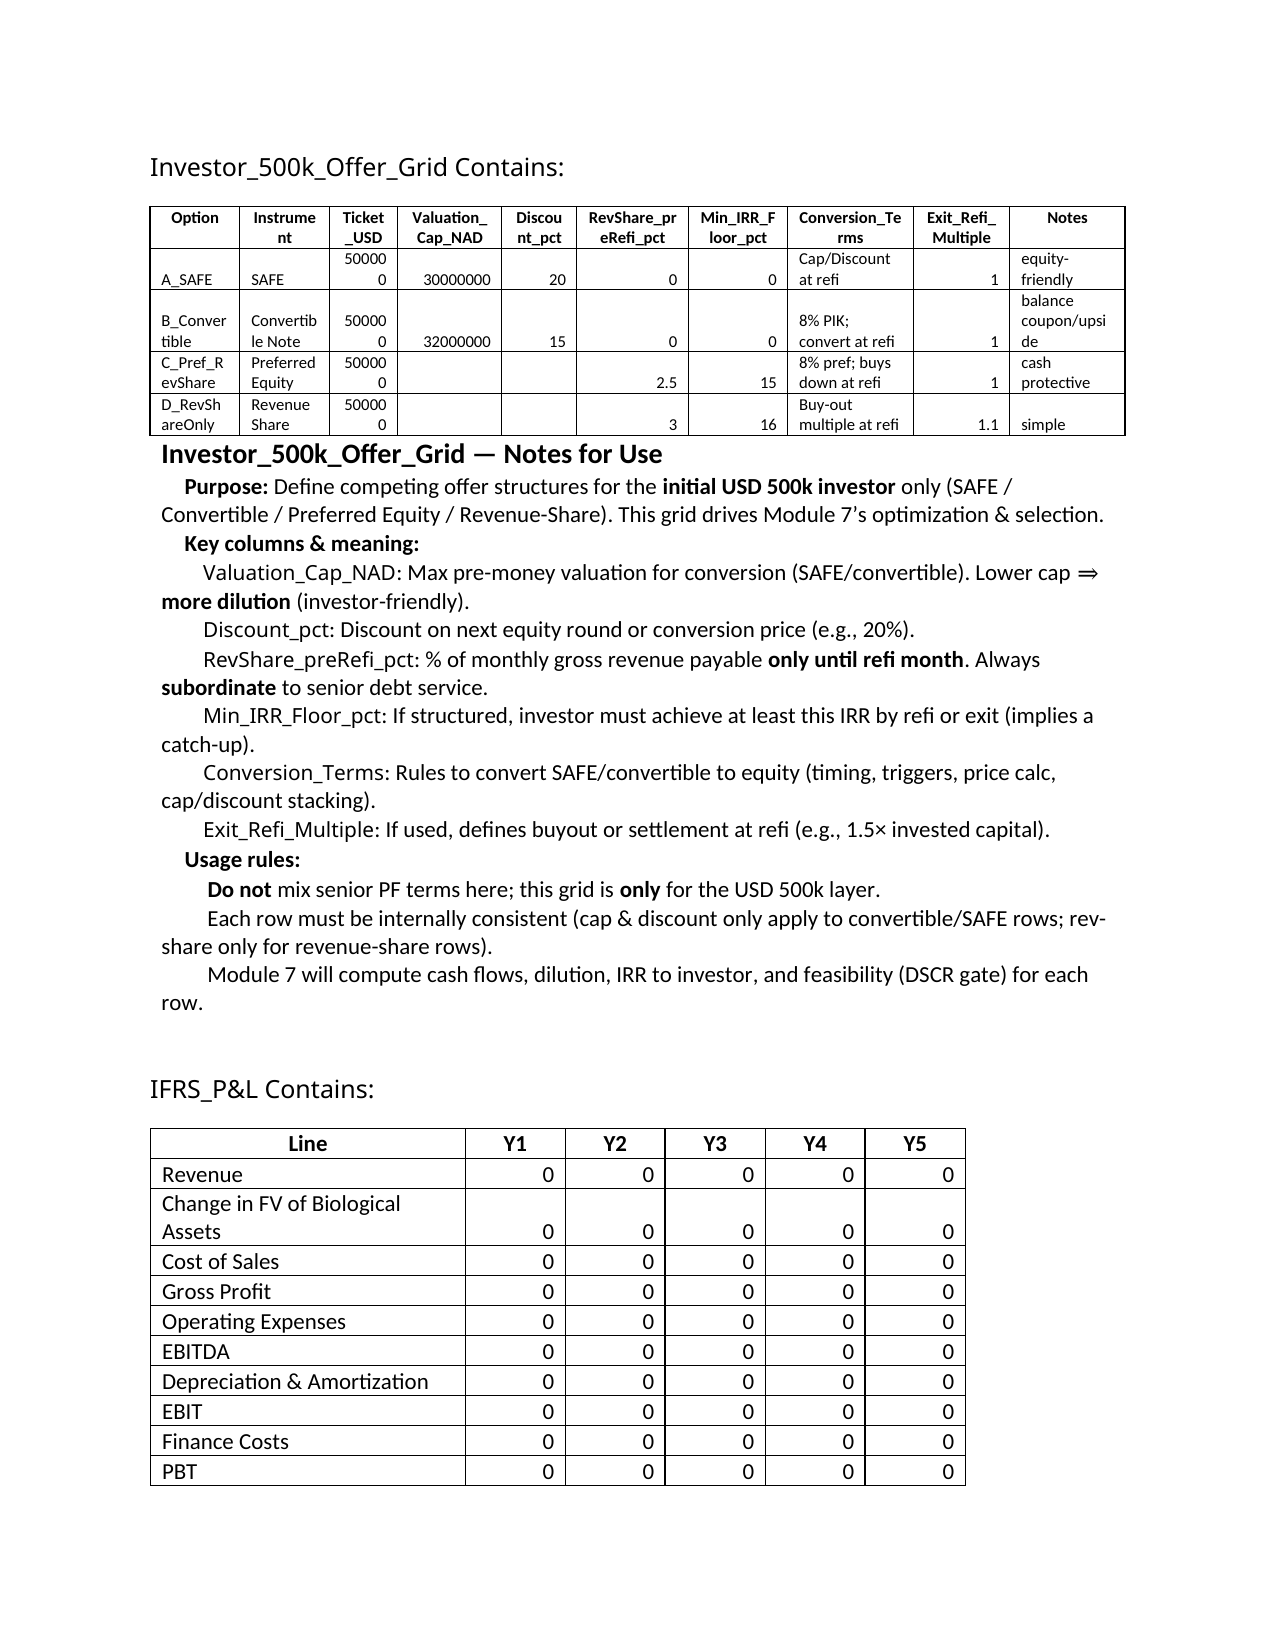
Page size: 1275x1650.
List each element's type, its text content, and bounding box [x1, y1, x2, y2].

table_cell SAFE [240, 249, 329, 289]
table_cell Purpose: Define competing offer structures for the initial USD 500k investor only (SAFE / Convertible / Preferred Equity / Revenue-Share). This grid drives Module 7’s optimization & selection. [150, 472, 1125, 528]
table_cell 0 [866, 1396, 965, 1425]
table_header Exit_Refi_Multiple [914, 207, 1009, 247]
table_cell Buy-out multiple at refi [788, 394, 913, 434]
table_cell [502, 352, 576, 393]
table_cell 0 [866, 1336, 965, 1365]
table_cell 1 [914, 352, 1009, 393]
table_header RevShare_preRefi_pct [577, 207, 688, 247]
table_header Option [151, 207, 239, 247]
table_cell Revenue [151, 1159, 465, 1188]
table_cell 0 [766, 1336, 864, 1365]
table_cell 1 [914, 249, 1009, 289]
table_cell 0 [866, 1246, 965, 1275]
table_cell 0 [666, 1426, 765, 1455]
table_cell Gross Profit [151, 1276, 465, 1305]
table_cell 0 [766, 1396, 864, 1425]
table_cell 0 [866, 1189, 965, 1245]
table_header Instrument [240, 207, 329, 247]
table_cell 30000000 [398, 249, 501, 289]
table_cell 0 [866, 1306, 965, 1335]
table_cell 0 [466, 1366, 565, 1395]
table_cell Exit_Refi_Multiple: If used, defines buyout or settlement at refi (e.g., 1.5× invested capital). [150, 814, 1125, 844]
text IFRS_P&L Contains: [150, 1072, 1125, 1106]
table_cell 0 [666, 1366, 765, 1395]
table_cell Module 7 will compute cash flows, dilution, IRR to investor, and feasibility (DSCR gate) for each row. [150, 960, 1125, 1016]
table_cell 500000 [330, 249, 397, 289]
table_cell 0 [466, 1276, 565, 1305]
table_cell Cost of Sales [151, 1246, 465, 1275]
table_cell 0 [566, 1396, 664, 1425]
table_cell 0 [466, 1456, 565, 1485]
table_cell 15 [689, 352, 787, 393]
table_cell [398, 352, 501, 393]
table_cell [398, 394, 501, 434]
table_cell 0 [577, 290, 688, 351]
table_cell Key columns & meaning: [150, 528, 1125, 558]
table_cell A_SAFE [151, 249, 239, 289]
table_cell 500000 [330, 290, 397, 351]
table_cell 0 [566, 1306, 664, 1335]
table_cell 0 [466, 1246, 565, 1275]
table_cell equity-friendly [1010, 249, 1124, 289]
table_header Y3 [666, 1129, 765, 1158]
table_cell 0 [866, 1159, 965, 1188]
table_cell B_Convertible [151, 290, 239, 351]
table_cell 0 [766, 1366, 864, 1395]
table_cell Usage rules: [150, 844, 1125, 874]
table_cell C_Pref_RevShare [151, 352, 239, 393]
table_header Notes [1010, 207, 1124, 247]
table_cell EBIT [151, 1396, 465, 1425]
table_cell 20 [502, 249, 576, 289]
table_cell 500000 [330, 394, 397, 434]
table_header Valuation_Cap_NAD [398, 207, 501, 247]
table_cell 0 [666, 1276, 765, 1305]
table_header Y2 [566, 1129, 664, 1158]
table_cell 0 [766, 1189, 864, 1245]
table_cell 0 [666, 1189, 765, 1245]
table_cell [502, 394, 576, 434]
table_cell Cap/Discount at refi [788, 249, 913, 289]
table_cell 0 [766, 1159, 864, 1188]
table_cell Each row must be internally consistent (cap & discount only apply to convertible/SAFE rows; rev-share only for revenue-share rows). [150, 904, 1125, 960]
table_cell 0 [566, 1426, 664, 1455]
table_cell Operating Expenses [151, 1306, 465, 1335]
table_cell Change in FV of Biological Assets [151, 1189, 465, 1245]
table_cell 0 [766, 1276, 864, 1305]
table_header Min_IRR_Floor_pct [689, 207, 787, 247]
table_cell 0 [866, 1276, 965, 1305]
table_cell 0 [666, 1456, 765, 1485]
table_cell 0 [566, 1246, 664, 1275]
table_cell Min_IRR_Floor_pct: If structured, investor must achieve at least this IRR by refi or exit (implies a catch-up). [150, 701, 1125, 758]
table_cell simple [1010, 394, 1124, 434]
table_cell 0 [566, 1456, 664, 1485]
table_cell PBT [151, 1456, 465, 1485]
table_cell balance coupon/upside [1010, 290, 1124, 351]
table_header Y1 [466, 1129, 565, 1158]
table_cell Conversion_Terms: Rules to convert SAFE/convertible to equity (timing, triggers, price calc, cap/discount stacking). [150, 758, 1125, 814]
table_header Y4 [766, 1129, 864, 1158]
table_cell 0 [466, 1159, 565, 1188]
table_cell EBITDA [151, 1336, 465, 1365]
table_cell 0 [666, 1306, 765, 1335]
table_cell Convertible Note [240, 290, 329, 351]
table_cell 8% pref; buys down at refi [788, 352, 913, 393]
table_cell 500000 [330, 352, 397, 393]
table_cell 0 [666, 1246, 765, 1275]
table_cell 0 [866, 1426, 965, 1455]
table_cell Do not mix senior PF terms here; this grid is only for the USD 500k layer. [150, 874, 1125, 904]
table_cell cash protective [1010, 352, 1124, 393]
table_cell Preferred Equity [240, 352, 329, 393]
table_cell 0 [566, 1366, 664, 1395]
table_cell Discount_pct: Discount on next equity round or conversion price (e.g., 20%). [150, 615, 1125, 645]
table_cell 1.1 [914, 394, 1009, 434]
table_header Line [151, 1129, 465, 1158]
table_header Conversion_Terms [788, 207, 913, 247]
table_cell 0 [866, 1366, 965, 1395]
table_cell 0 [566, 1276, 664, 1305]
table_cell Investor_500k_Offer_Grid — Notes for Use [150, 436, 1125, 472]
table_cell 0 [766, 1306, 864, 1335]
table_cell 3 [577, 394, 688, 434]
table_cell 0 [577, 249, 688, 289]
table_cell Revenue Share [240, 394, 329, 434]
table_cell 0 [466, 1336, 565, 1365]
table_cell 32000000 [398, 290, 501, 351]
table_cell 0 [666, 1159, 765, 1188]
table_cell 1 [914, 290, 1009, 351]
table_cell 0 [766, 1456, 864, 1485]
table_cell 0 [666, 1396, 765, 1425]
table_header Discount_pct [502, 207, 576, 247]
table_cell 0 [689, 249, 787, 289]
table_cell 8% PIK; convert at refi [788, 290, 913, 351]
table_cell Finance Costs [151, 1426, 465, 1455]
table_cell 0 [766, 1246, 864, 1275]
table_cell 0 [766, 1426, 864, 1455]
table_cell D_RevShareOnly [151, 394, 239, 434]
table_header Y5 [866, 1129, 965, 1158]
table_cell Valuation_Cap_NAD: Max pre-money valuation for conversion (SAFE/convertible). Lower cap ⇒ more dilution (investor-friendly). [150, 558, 1125, 615]
text Investor_500k_Offer_Grid Contains: [150, 150, 1125, 184]
table_cell 16 [689, 394, 787, 434]
table_cell 0 [466, 1396, 565, 1425]
table_cell RevShare_preRefi_pct: % of monthly gross revenue payable only until refi month. Always subordinate to senior debt service. [150, 645, 1125, 701]
table_cell 0 [566, 1336, 664, 1365]
table_cell 0 [566, 1159, 664, 1188]
table_cell 0 [466, 1189, 565, 1245]
table_cell 0 [466, 1306, 565, 1335]
table_cell 0 [666, 1336, 765, 1365]
table_cell 0 [866, 1456, 965, 1485]
table_cell 0 [566, 1189, 664, 1245]
table_cell 0 [466, 1426, 565, 1455]
table_cell Depreciation & Amortization [151, 1366, 465, 1395]
table_cell 15 [502, 290, 576, 351]
table_cell 2.5 [577, 352, 688, 393]
table_header Ticket_USD [330, 207, 397, 247]
table_cell 0 [689, 290, 787, 351]
